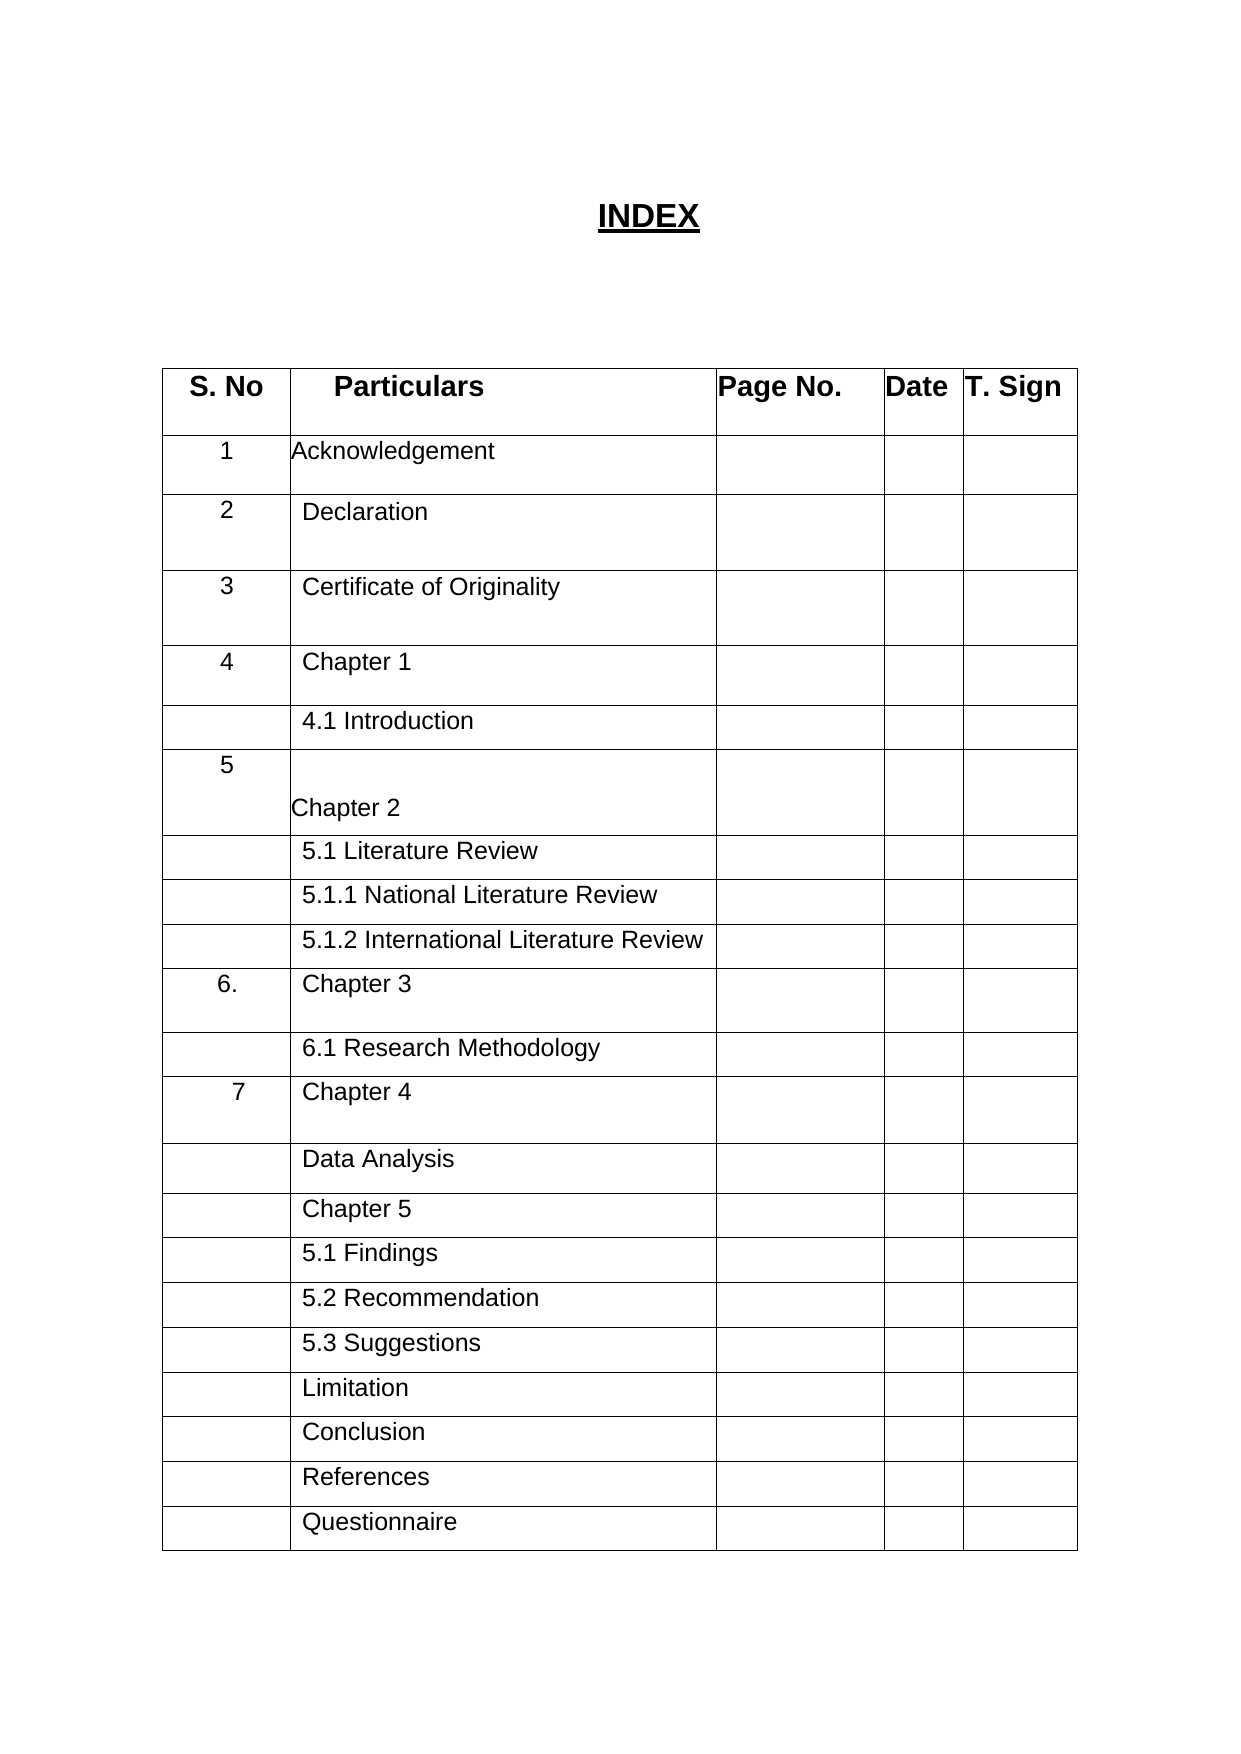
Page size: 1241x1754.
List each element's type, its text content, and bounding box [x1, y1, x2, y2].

table_header Page No. [717, 369, 884, 435]
table_cell [163, 1373, 290, 1416]
table_cell [885, 750, 963, 835]
table_header Date [885, 369, 963, 435]
table_cell [163, 1238, 290, 1282]
table_cell Chapter 5 [291, 1194, 716, 1237]
table_cell [163, 1144, 290, 1193]
table_cell [717, 1144, 884, 1193]
table_cell [163, 1033, 290, 1076]
table_cell [964, 836, 1077, 879]
table_cell [717, 1283, 884, 1327]
table_cell 1 [163, 436, 290, 494]
table_cell 2 [163, 495, 290, 570]
table_cell [885, 706, 963, 749]
table_cell [717, 706, 884, 749]
table_header Particulars [291, 369, 716, 435]
table_cell 4.1 Introduction [291, 706, 716, 749]
table_cell [964, 1283, 1077, 1327]
table_cell [885, 1417, 963, 1461]
table_cell Limitation [291, 1373, 716, 1416]
table_cell 5 [163, 750, 290, 835]
table_cell [717, 1507, 884, 1550]
table_cell [885, 1373, 963, 1416]
table_cell [717, 1462, 884, 1506]
table_cell [885, 646, 963, 705]
table_cell [964, 1194, 1077, 1237]
table_cell [717, 571, 884, 645]
table_cell [885, 1462, 963, 1506]
table_cell [717, 1194, 884, 1237]
table_cell [964, 1462, 1077, 1506]
table_cell [964, 1328, 1077, 1372]
table_cell 6. [163, 969, 290, 1032]
table_cell [717, 1417, 884, 1461]
table_cell Data Analysis [291, 1144, 716, 1193]
table_cell [964, 495, 1077, 570]
table_cell [964, 1417, 1077, 1461]
table_cell [717, 925, 884, 968]
table_cell Chapter 1 [291, 646, 716, 705]
table_cell [163, 1328, 290, 1372]
table_cell 5.1.2 International Literature Review [291, 925, 716, 968]
table_cell [885, 836, 963, 879]
table_cell [717, 436, 884, 494]
table_cell [964, 646, 1077, 705]
table_cell [163, 880, 290, 923]
table_cell Questionnaire [291, 1507, 716, 1550]
table_cell [885, 1144, 963, 1193]
table_cell [717, 880, 884, 923]
table_header S. No [163, 369, 290, 435]
table_cell Acknowledgement [291, 436, 716, 494]
table_cell [717, 1033, 884, 1076]
table_cell [885, 1283, 963, 1327]
table_cell Chapter 2 [291, 750, 716, 835]
table_cell Certificate of Originality [291, 571, 716, 645]
table_cell [885, 571, 963, 645]
table_cell [964, 969, 1077, 1032]
table_cell [717, 750, 884, 835]
table_cell [964, 706, 1077, 749]
table_cell [964, 750, 1077, 835]
table_cell 5.1 Findings [291, 1238, 716, 1282]
table_cell [885, 925, 963, 968]
table_cell [964, 880, 1077, 923]
table_cell 7 [163, 1077, 290, 1143]
table_cell Chapter 3 [291, 969, 716, 1032]
table_cell [717, 495, 884, 570]
table_cell Chapter 4 [291, 1077, 716, 1143]
table_cell 5.1 Literature Review [291, 836, 716, 879]
table_cell Conclusion [291, 1417, 716, 1461]
table_cell [717, 1238, 884, 1282]
table_cell [717, 1328, 884, 1372]
table_cell [885, 1507, 963, 1550]
table_cell [885, 1033, 963, 1076]
table_cell [717, 1077, 884, 1143]
table_cell [163, 1507, 290, 1550]
table_cell [964, 436, 1077, 494]
table_cell [964, 1077, 1077, 1143]
table_cell [163, 1194, 290, 1237]
table_header T. Sign [964, 369, 1077, 435]
table_cell [885, 436, 963, 494]
table_cell [163, 1283, 290, 1327]
table_cell 5.2 Recommendation [291, 1283, 716, 1327]
table_cell [717, 836, 884, 879]
table_cell [163, 1462, 290, 1506]
table_cell [964, 1507, 1077, 1550]
table_cell [885, 969, 963, 1032]
table_cell [885, 1077, 963, 1143]
table_cell 5.1.1 National Literature Review [291, 880, 716, 923]
table_cell [717, 1373, 884, 1416]
table_cell References [291, 1462, 716, 1506]
table_cell [717, 969, 884, 1032]
table_cell 5.3 Suggestions [291, 1328, 716, 1372]
table_cell [163, 1417, 290, 1461]
table_cell Declaration [291, 495, 716, 570]
table_cell [964, 571, 1077, 645]
table_cell [885, 1328, 963, 1372]
table_cell [163, 706, 290, 749]
table_cell [885, 1238, 963, 1282]
table_cell [964, 1238, 1077, 1282]
table_cell [964, 1144, 1077, 1193]
text INDEX [471, 196, 826, 234]
table_cell [885, 880, 963, 923]
table_cell 3 [163, 571, 290, 645]
table_cell [885, 1194, 963, 1237]
table_cell [163, 836, 290, 879]
table_cell [964, 1373, 1077, 1416]
table_cell 6.1 Research Methodology [291, 1033, 716, 1076]
table_cell 4 [163, 646, 290, 705]
table_cell [885, 495, 963, 570]
table_cell [717, 646, 884, 705]
table_cell [163, 925, 290, 968]
table_cell [964, 1033, 1077, 1076]
table_cell [964, 925, 1077, 968]
